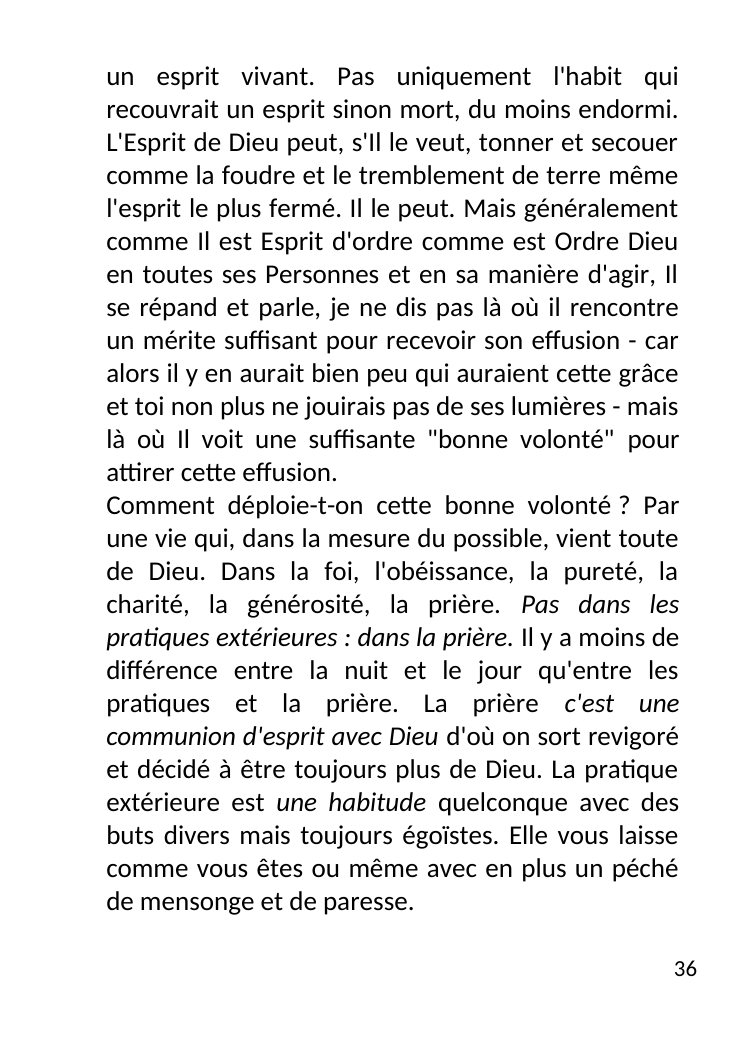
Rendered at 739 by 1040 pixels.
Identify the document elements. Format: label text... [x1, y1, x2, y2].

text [106, 59, 679, 488]
text Comment déploie-t-on cette bonne volonté ? Par une vie qui, dans la mesure du possible, vient toute de Dieu. Dans la foi, l'obéissance, la pureté, la charité, la générosité, la prière. Pas dans les pratiques extérieures : dans la prière. Il y a moins de différence entre la nuit et le jour qu'entre les pratiques et la prière. La prière c'est une communion d'esprit avec Dieu d'où on sort revigoré et décidé à être toujours plus de Dieu. La pratique extérieure est une habitude quelconque avec des buts divers mais toujours égoïstes. Elle vous laisse comme vous êtes ou même avec en plus un péché de mensonge et de paresse. [106, 488, 679, 918]
